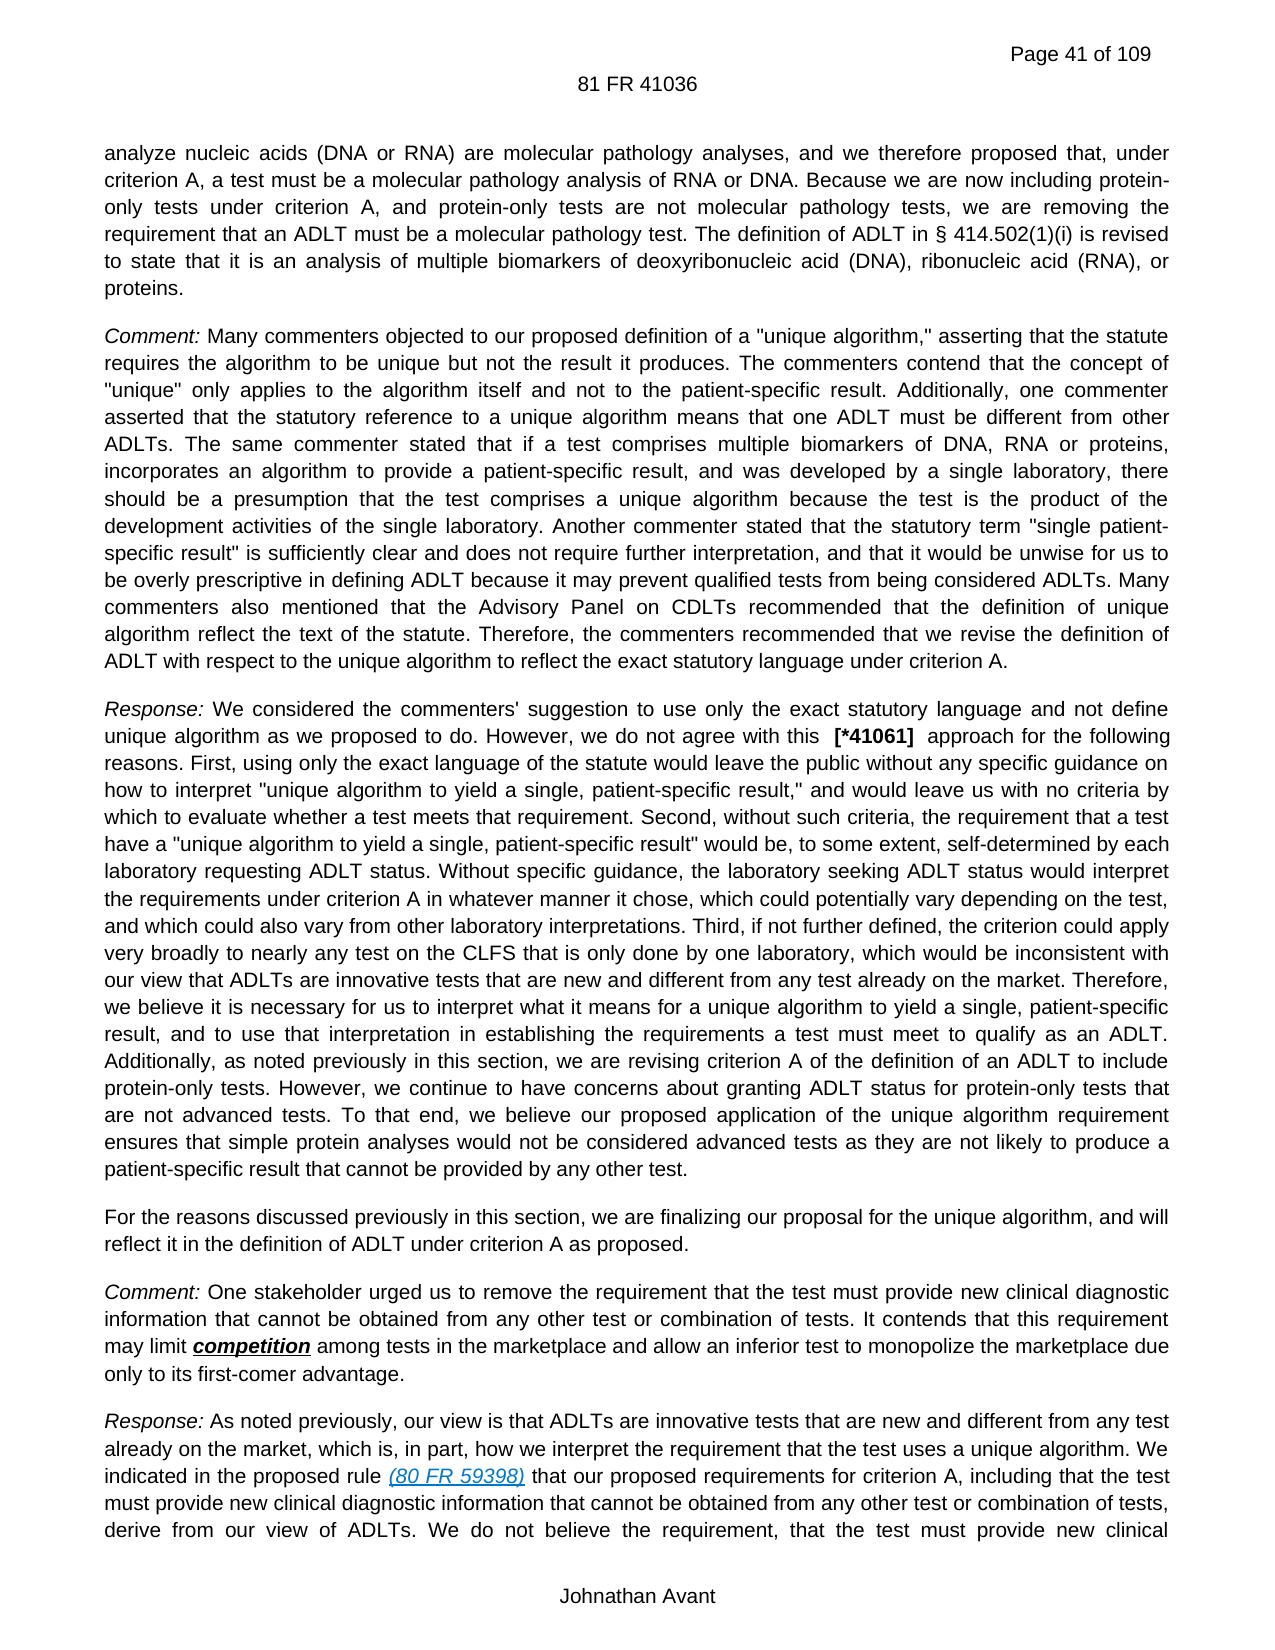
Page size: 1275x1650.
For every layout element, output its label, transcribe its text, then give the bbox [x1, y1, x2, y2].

text Response: We considered the commenters' suggestion to use only the exact statutory language and not define unique algorithm as we proposed to do. However, we do not agree with this [*41061] approach for the following reasons. First, using only the exact language of the statute would leave the public without any specific guidance on how to interpret "unique algorithm to yield a single, patient-specific result," and would leave us with no criteria by which to evaluate whether a test meets that requirement. Second, without such criteria, the requirement that a test have a "unique algorithm to yield a single, patient-specific result" would be, to some extent, self-determined by each laboratory requesting ADLT status. Without specific guidance, the laboratory seeking ADLT status would interpret the requirements under criterion A in whatever manner it chose, which could potentially vary depending on the test, and which could also vary from other laboratory interpretations. Third, if not further defined, the criterion could apply very broadly to nearly any test on the CLFS that is only done by one laboratory, which would be inconsistent with our view that ADLTs are innovative tests that are new and different from any test already on the market. Therefore, we believe it is necessary for us to interpret what it means for a unique algorithm to yield a single, patient-specific result, and to use that interpretation in establishing the requirements a test must meet to qualify as an ADLT. Additionally, as noted previously in this section, we are revising criterion A of the definition of an ADLT to include protein-only tests. However, we continue to have concerns about granting ADLT status for protein-only tests that are not advanced tests. To that end, we believe our proposed application of the unique algorithm requirement ensures that simple protein analyses would not be considered advanced tests as they are not likely to produce a patient-specific result that cannot be provided by any other test. [104, 694, 1171, 1181]
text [104, 137, 1171, 300]
text Comment: Many commenters objected to our proposed definition of a "unique algorithm," asserting that the statute requires the algorithm to be unique but not the result it produces. The commenters contend that the concept of "unique" only applies to the algorithm itself and not to the patient-specific result. Additionally, one commenter asserted that the statutory reference to a unique algorithm means that one ADLT must be different from other ADLTs. The same commenter stated that if a test comprises multiple biomarkers of DNA, RNA or proteins, incorporates an algorithm to provide a patient-specific result, and was developed by a single laboratory, there should be a presumption that the test comprises a unique algorithm because the test is the product of the development activities of the single laboratory. Another commenter stated that the statutory term "single patient-specific result" is sufficiently clear and does not require further interpretation, and that it would be unwise for us to be overly prescriptive in defining ADLT because it may prevent qualified tests from being considered ADLTs. Many commenters also mentioned that the Advisory Panel on CDLTs recommended that the definition of unique algorithm reflect the text of the statute. Therefore, the commenters recommended that we revise the definition of ADLT with respect to the unique algorithm to reflect the exact statutory language under criterion A. [104, 321, 1171, 673]
text Comment: One stakeholder urged us to remove the requirement that the test must provide new clinical diagnostic information that cannot be obtained from any other test or combination of tests. It contends that this requirement may limit competition among tests in the marketplace and allow an inferior test to monopolize the marketplace due only to its first-comer advantage. [104, 1277, 1171, 1385]
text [104, 1406, 1171, 1542]
text For the reasons discussed previously in this section, we are finalizing our proposal for the unique algorithm, and will reflect it in the definition of ADLT under criterion A as proposed. [104, 1202, 1171, 1256]
